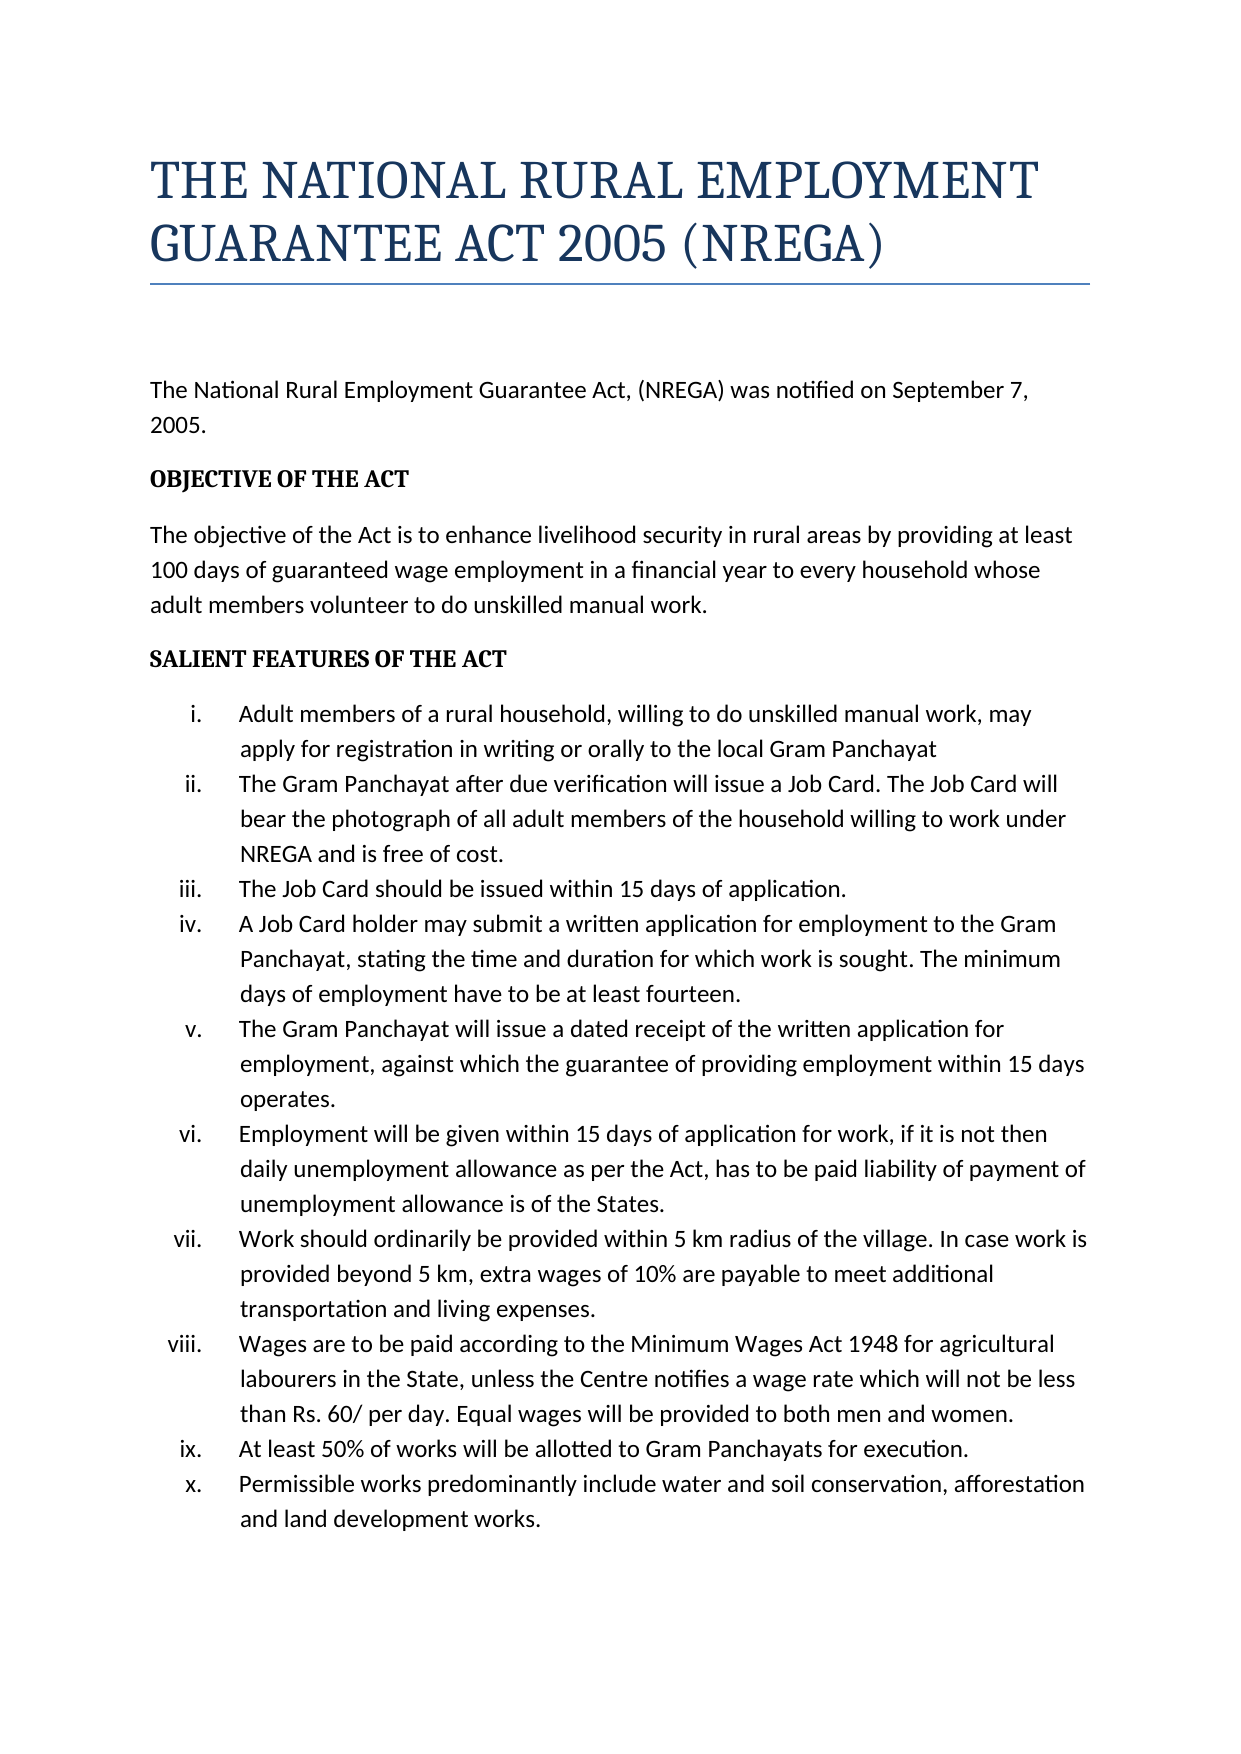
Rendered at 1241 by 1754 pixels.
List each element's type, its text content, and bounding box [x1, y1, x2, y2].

list The Job Card should be issued within 15 days of application. [202, 873, 1090, 904]
list Employment will be given within 15 days of application for work, if it is not then daily unemployment allowance as per the Act, has to be paid liability of payment of unemployment allowance is of the States. [202, 1118, 1090, 1219]
text The objective of the Act is to enhance livelihood security in rural areas by providing at least 100 days of guaranteed wage employment in a financial year to every household whose adult members volunteer to do unskilled manual work. [150, 519, 1090, 619]
text SALIENT FEATURES OF THE ACT [150, 645, 1090, 673]
list The Gram Panchayat will issue a dated receipt of the written application for employment, against which the guarantee of providing employment within 15 days operates. [202, 1013, 1090, 1114]
list Permissible works predominantly include water and soil conservation, afforestation and land development works. [202, 1468, 1090, 1534]
list A Job Card holder may submit a written application for employment to the Gram Panchayat, stating the time and duration for which work is sought. The minimum days of employment have to be at least fourteen. [202, 908, 1090, 1009]
list Adult members of a rural household, willing to do unskilled manual work, may apply for registration in writing or orally to the local Gram Panchayat [202, 698, 1090, 764]
list Work should ordinarily be provided within 5 km radius of the village. In case work is provided beyond 5 km, extra wages of 10% are payable to meet additional transportation and living expenses. [202, 1223, 1090, 1324]
list Wages are to be paid according to the Minimum Wages Act 1948 for agricultural labourers in the State, unless the Centre notifies a wage rate which will not be less than Rs. 60/ per day. Equal wages will be provided to both men and women. [202, 1328, 1090, 1429]
list The Gram Panchayat after due verification will issue a Job Card. The Job Card will bear the photograph of all adult members of the household willing to work under NREGA and is free of cost. [202, 768, 1090, 869]
title THE NATIONAL RURAL EMPLOYMENT GUARANTEE ACT 2005 (NREGA) [150, 150, 1090, 283]
text OBJECTIVE OF THE ACT [150, 465, 1090, 494]
text The National Rural Employment Guarantee Act, (NREGA) was notified on September 7, 2005. [150, 374, 1090, 440]
list At least 50% of works will be allotted to Gram Panchayats for execution. [202, 1433, 1090, 1464]
